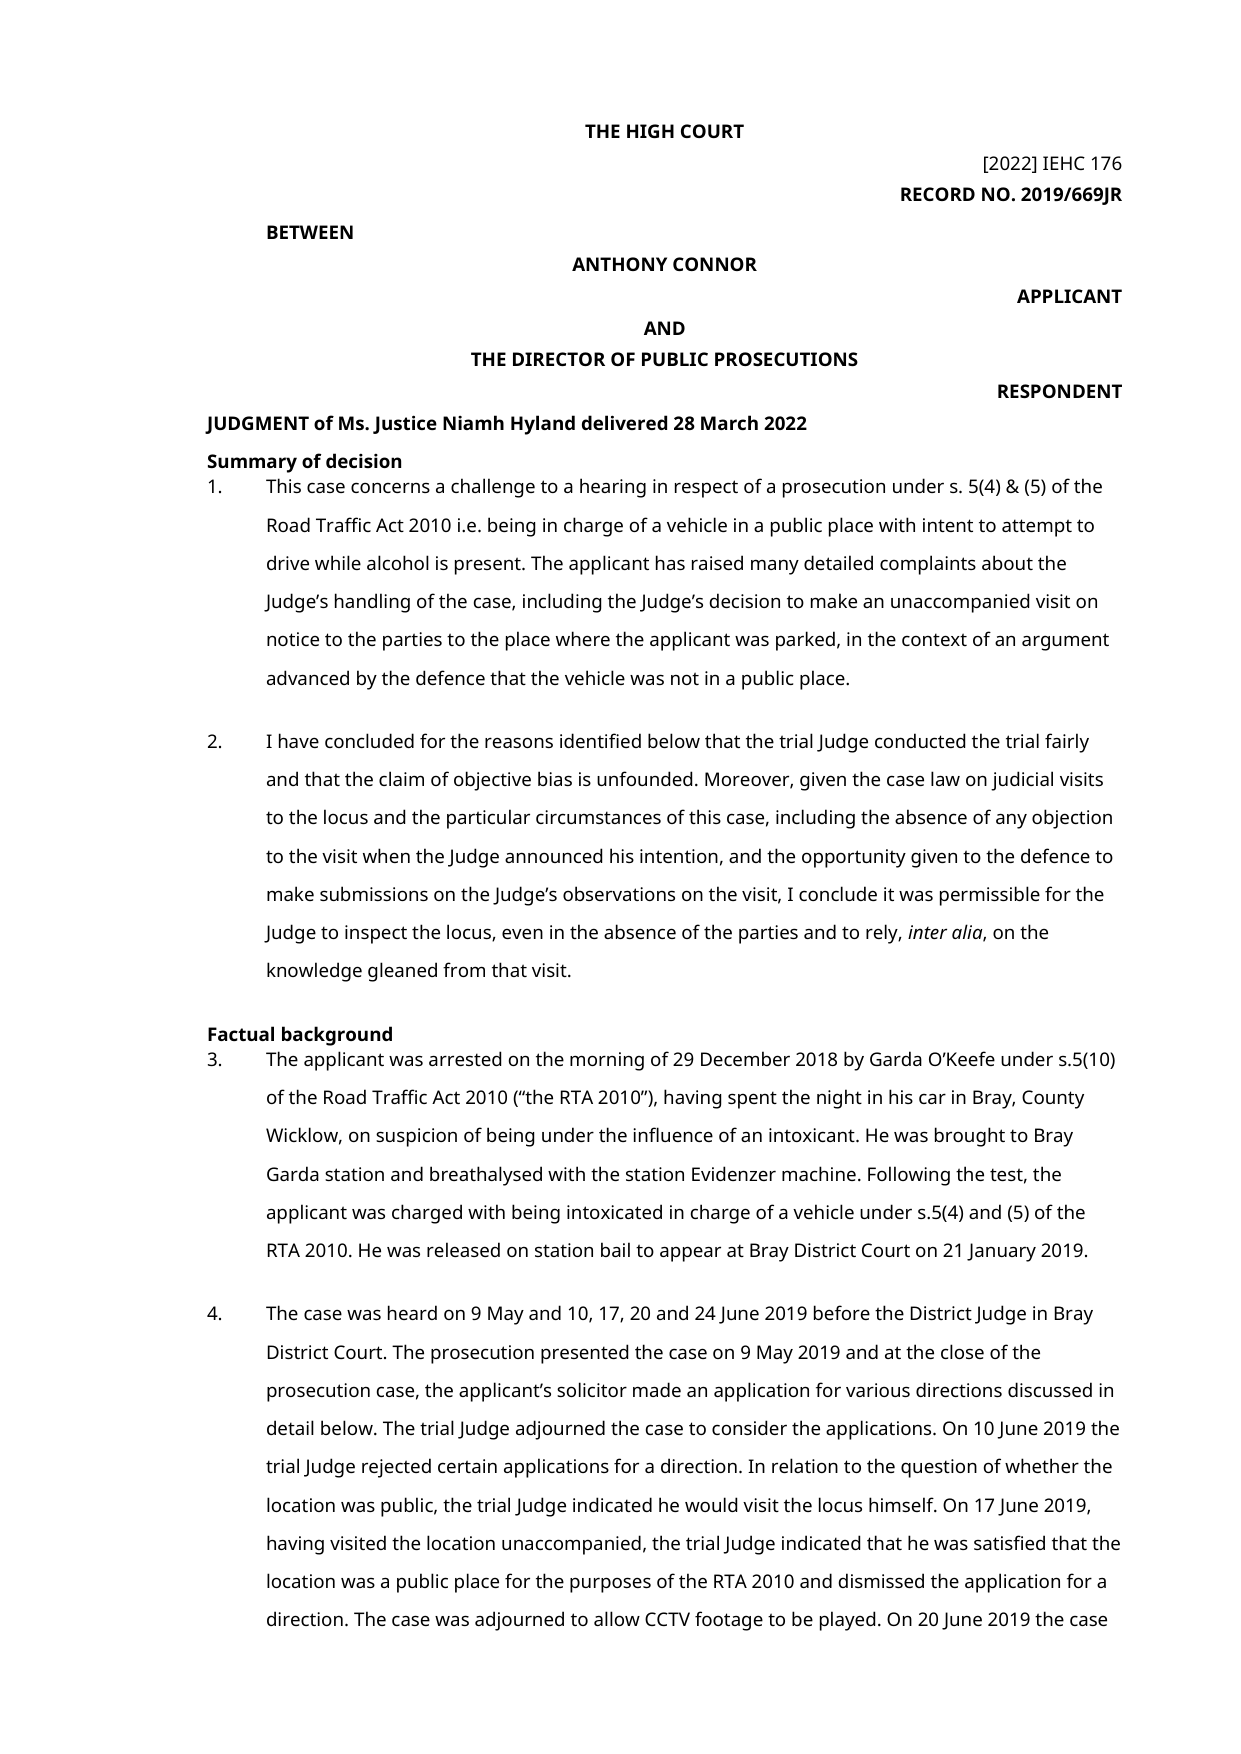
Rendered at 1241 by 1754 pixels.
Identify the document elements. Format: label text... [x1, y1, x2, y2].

text [2022] IEHC 176 [207, 150, 1122, 175]
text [207, 1301, 1122, 1632]
text BETWEEN [266, 220, 1122, 245]
text 2. I have concluded for the reasons identified below that the trial Judge conducted the trial fairly and that the claim of objective bias is unfounded. Moreover, given the case law on judicial visits to the locus and the particular circumstances of this case, including the absence of any objection to the visit when the Judge announced his intention, and the opportunity given to the defence to make submissions on the Judge’s observations on the visit, I conclude it was permissible for the Judge to inspect the locus, even in the absence of the parties and to rely, inter alia, on the knowledge gleaned from that visit. [207, 728, 1122, 983]
text ANTHONY CONNOR [207, 251, 1122, 277]
title THE HIGH COURT [207, 118, 1122, 144]
text JUDGMENT of Ms. Justice Niamh Hyland delivered 28 March 2022 [207, 410, 1122, 436]
text THE DIRECTOR OF PUBLIC PROSECUTIONS [207, 347, 1122, 372]
text 3. The applicant was arrested on the morning of 29 December 2018 by Garda O’Keefe under s.5(10) of the Road Traffic Act 2010 (“the RTA 2010”), having spent the night in his car in Bray, County Wicklow, on suspicion of being under the influence of an intoxicant. He was brought to Bray Garda station and breathalysed with the station Evidenzer machine. Following the test, the applicant was charged with being intoxicated in charge of a vehicle under s.5(4) and (5) of the RTA 2010. He was released on station bail to appear at Bray District Court on 21 January 2019. [207, 1046, 1122, 1263]
text RECORD NO. 2019/669JR [207, 182, 1122, 207]
subtitle Summary of decision [207, 448, 1122, 474]
text APPLICANT [207, 283, 1122, 309]
text AND [207, 315, 1122, 341]
subtitle Factual background [207, 1021, 1122, 1046]
text 1. This case concerns a challenge to a hearing in respect of a prosecution under s. 5(4) & (5) of the Road Traffic Act 2010 i.e. being in charge of a vehicle in a public place with intent to attempt to drive while alcohol is present. The applicant has raised many detailed complaints about the Judge’s handling of the case, including the Judge’s decision to make an unaccompanied visit on notice to the parties to the place where the applicant was parked, in the context of an argument advanced by the defence that the vehicle was not in a public place. [207, 474, 1122, 691]
text RESPONDENT [207, 378, 1122, 404]
